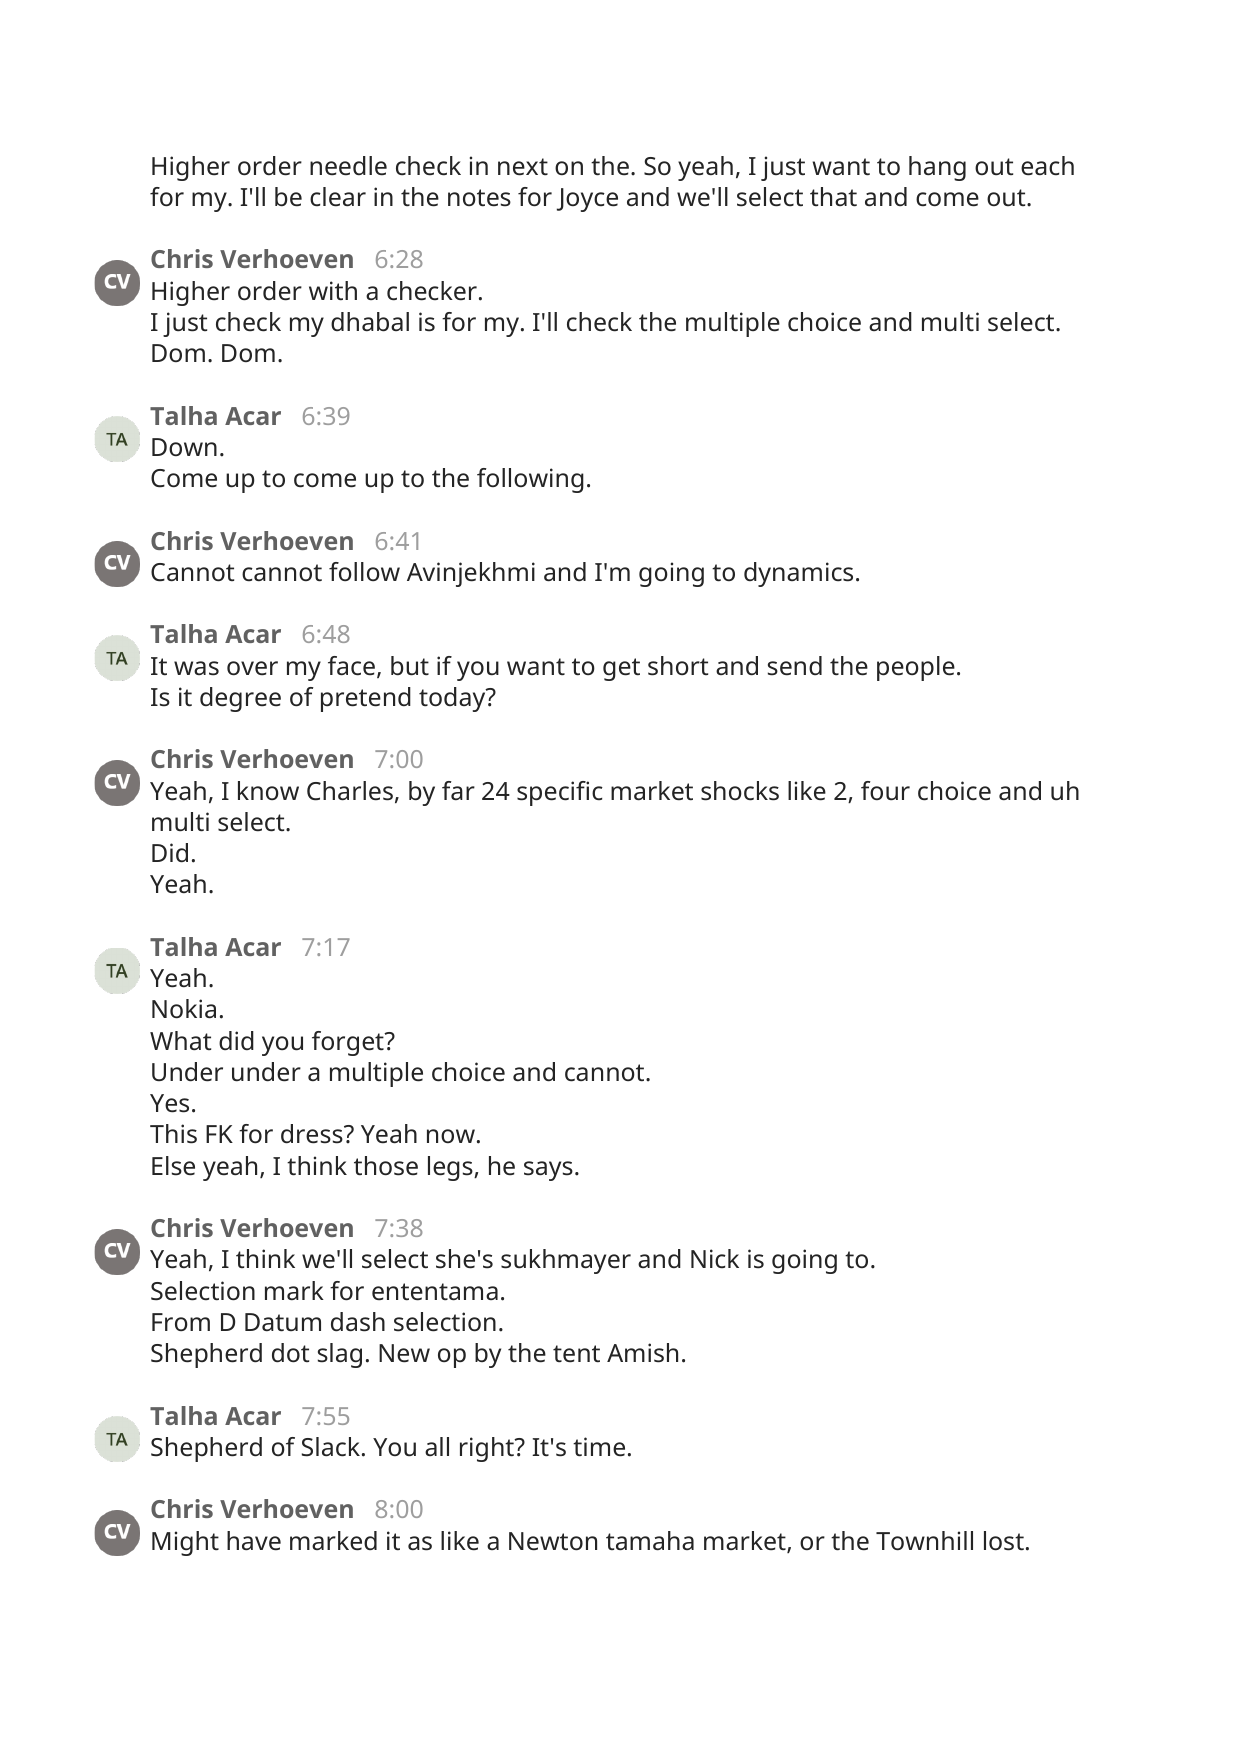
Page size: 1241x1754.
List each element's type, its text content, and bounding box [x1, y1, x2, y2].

text Talha Acar 7:55 Shepherd of Slack. You all right? It's time. [150, 1369, 1090, 1462]
text Chris Verhoeven 8:00 Might have marked it as like a Newton tamaha market, or the Townhill lost. [150, 1462, 1090, 1556]
picture [94, 1510, 140, 1556]
text Chris Verhoeven 7:38 Yeah, I think we'll select she's sukhmayer and Nick is going to. Selection mark for ententama. From D Datum dash selection. Shepherd dot slag. New op by the tent Amish. [150, 1181, 1090, 1369]
text Chris Verhoeven 6:28 Higher order with a checker. I just check my dhabal is for my. I'll check the multiple choice and multi select. Dom. Dom. [150, 212, 1090, 369]
text Chris Verhoeven 6:41 Cannot cannot follow Avinjekhmi and I'm going to dynamics. [150, 494, 1090, 587]
text Chris Verhoeven 7:00 Yeah, I know Charles, by far 24 specific market shocks like 2, four choice and uh multi select. Did. Yeah. [150, 712, 1090, 900]
picture [94, 541, 140, 587]
picture [94, 760, 140, 806]
text Talha Acar 7:17 Yeah. Nokia. What did you forget? Under under a multiple choice and cannot. Yes. This FK for dress? Yeah now. Else yeah, I think those legs, he says. [150, 900, 1090, 1181]
picture [94, 1229, 140, 1275]
picture [94, 416, 140, 462]
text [150, 150, 1090, 212]
picture [94, 1416, 140, 1462]
picture [94, 635, 140, 681]
text Talha Acar 6:48 It was over my face, but if you want to get short and send the people. Is it degree of pretend today? [150, 587, 1090, 712]
picture [94, 260, 140, 306]
picture [94, 948, 140, 994]
text Talha Acar 6:39 Down. Come up to come up to the following. [150, 369, 1090, 494]
